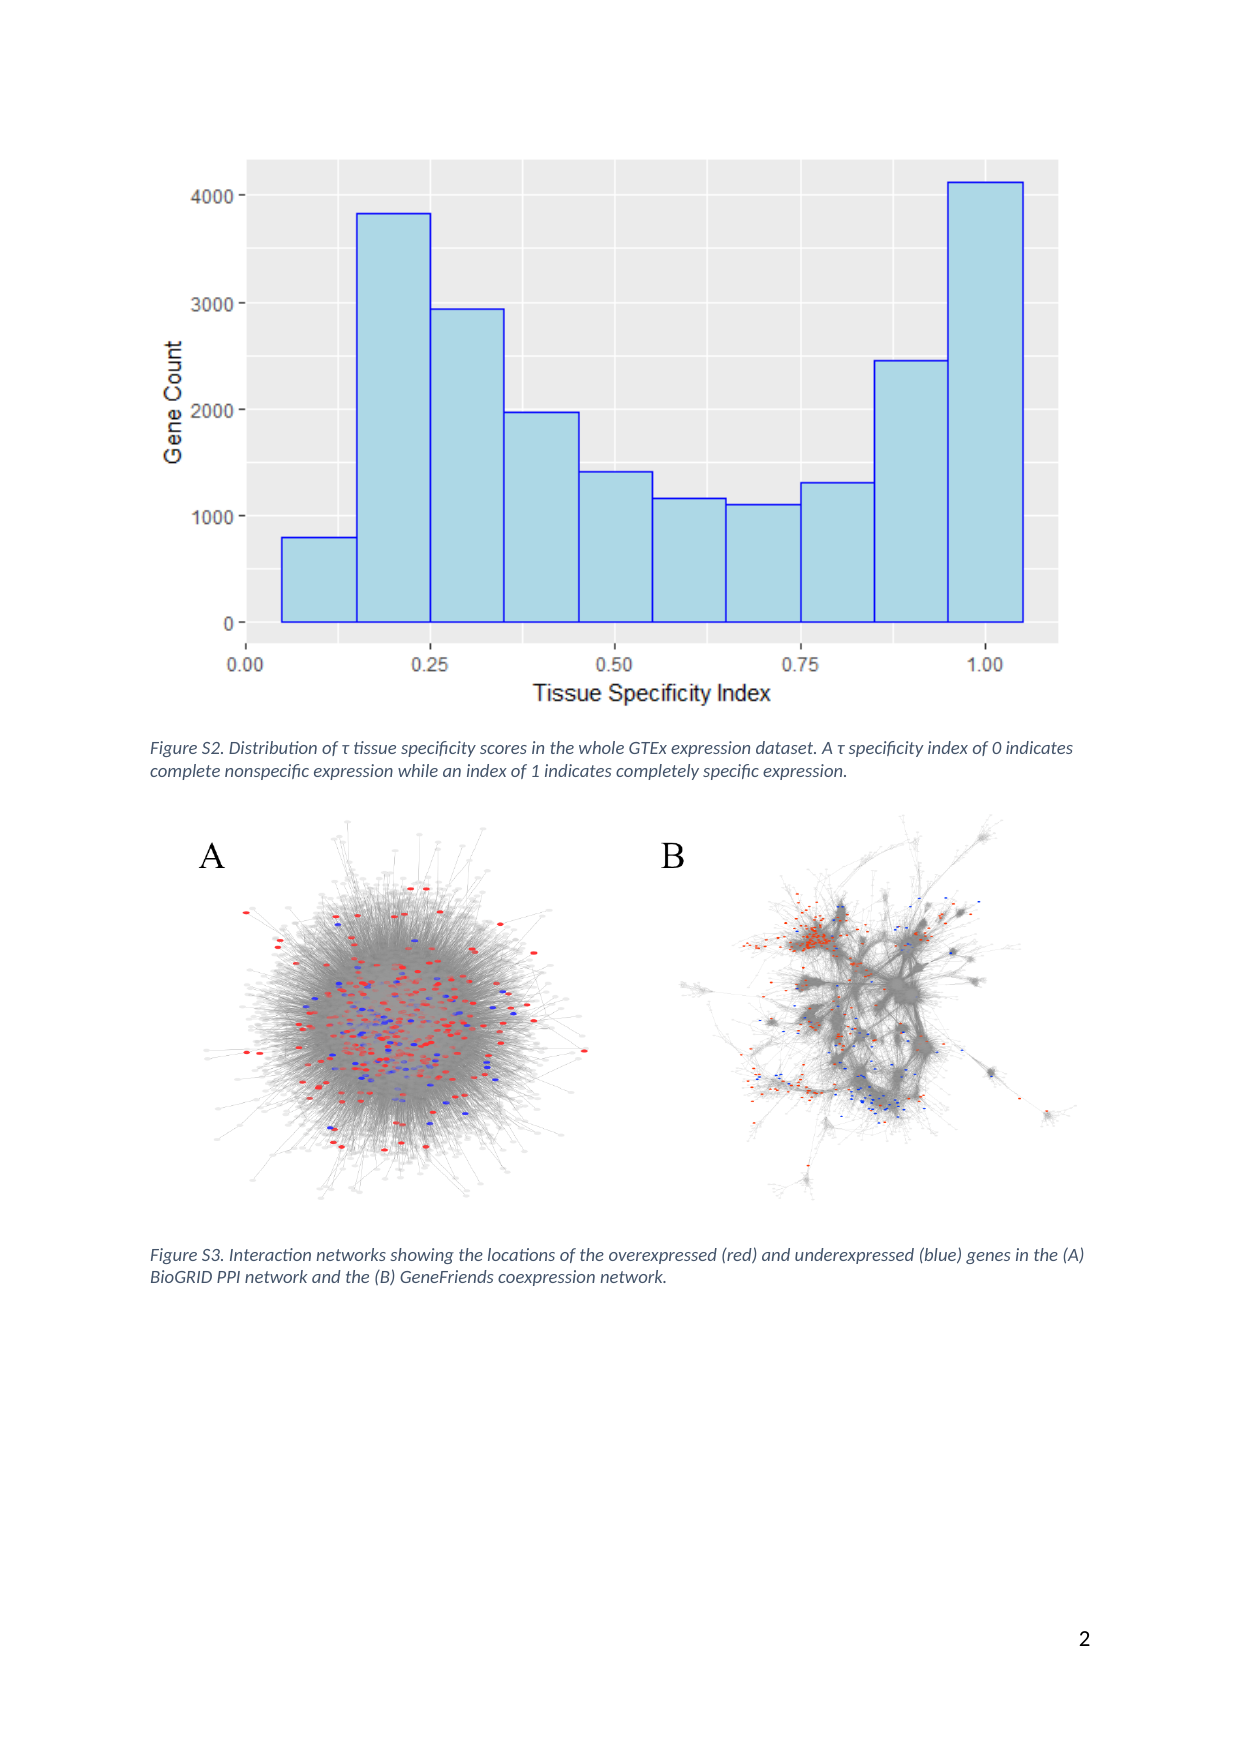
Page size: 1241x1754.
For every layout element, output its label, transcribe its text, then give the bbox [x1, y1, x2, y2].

text Figure S3. Interaction networks showing the locations of the overexpressed (red) and underexpressed (blue) genes in the (A) BioGRID PPI network and the (B) GeneFriends coexpression network. [150, 1243, 1090, 1288]
picture [150, 150, 1071, 717]
picture [150, 802, 1091, 1224]
